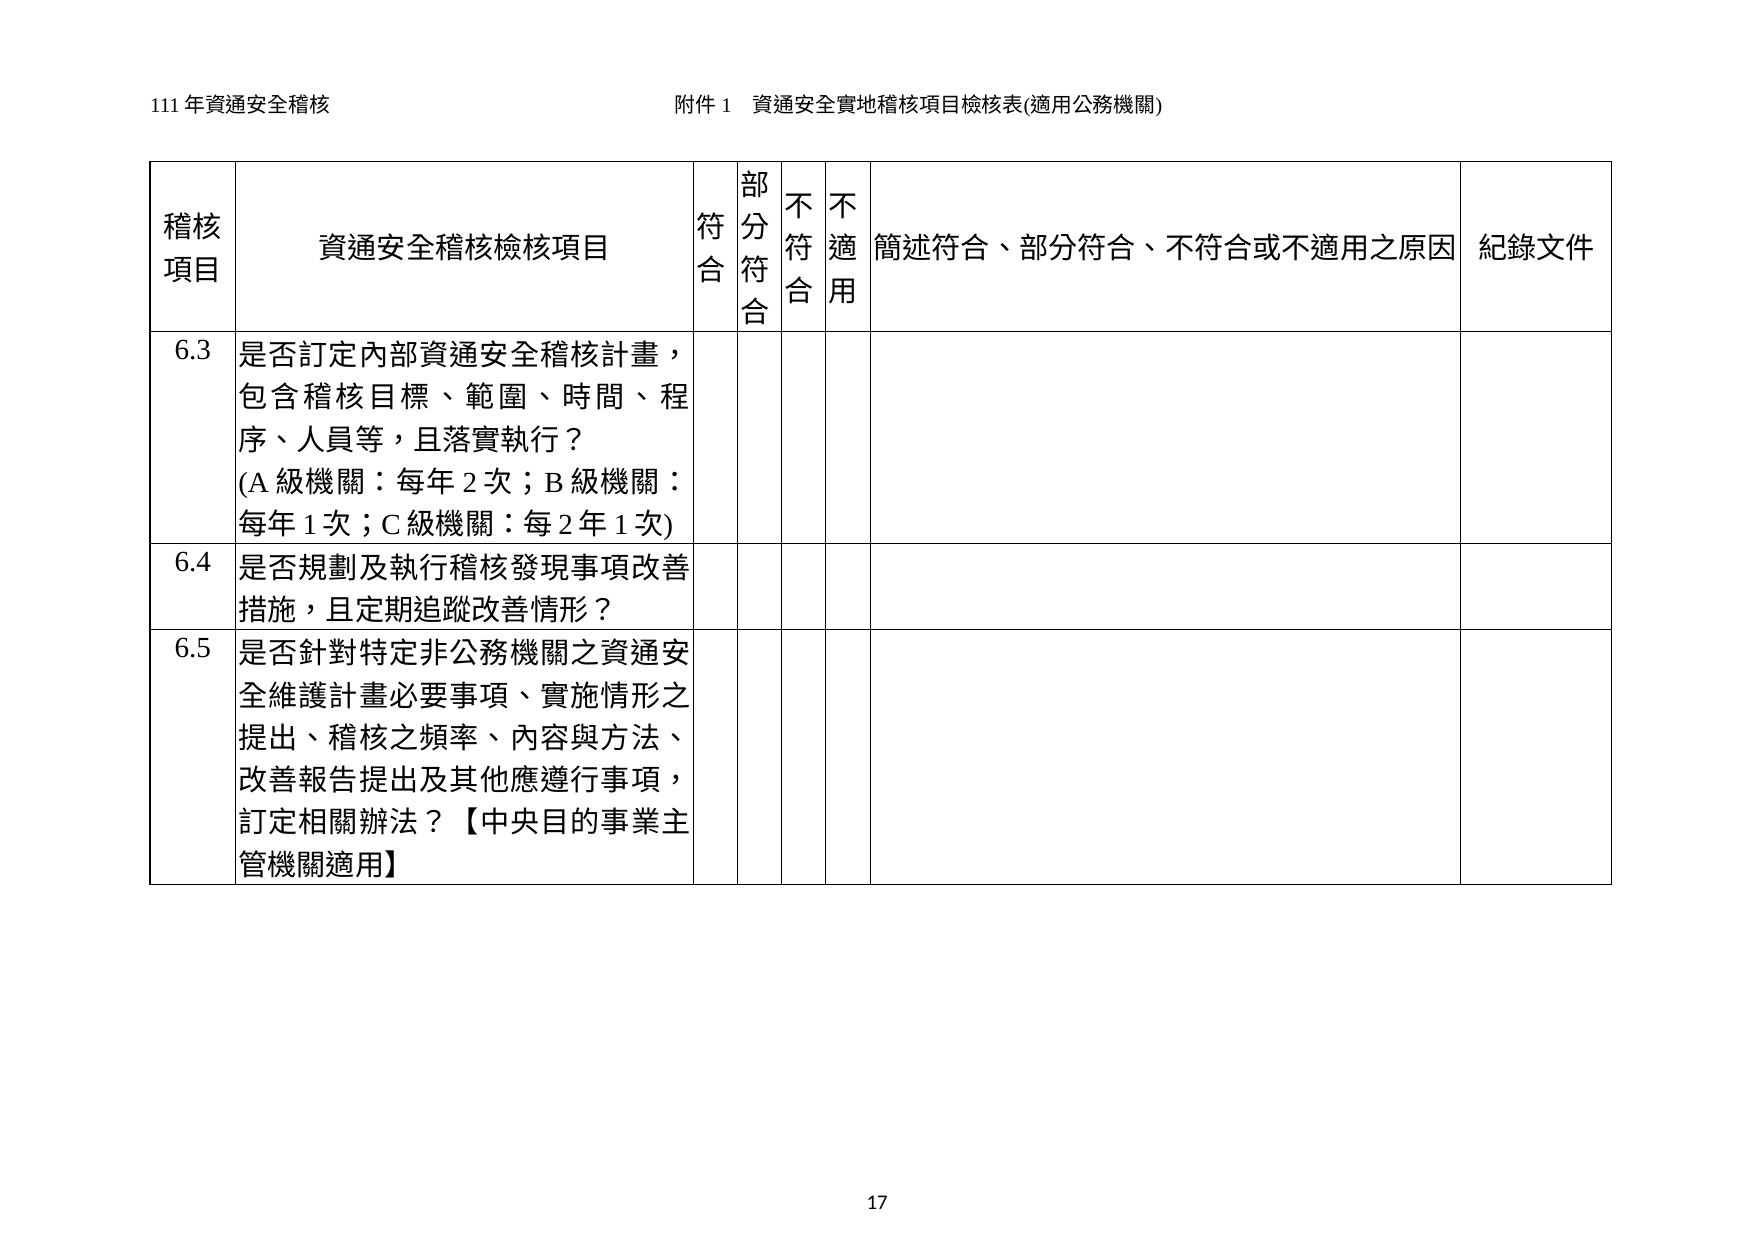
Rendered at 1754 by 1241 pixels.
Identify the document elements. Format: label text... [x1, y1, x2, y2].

table_cell [738, 544, 781, 629]
table_cell [871, 544, 1460, 629]
table_cell [782, 332, 825, 543]
table_header 資通安全稽核檢核項目 [236, 162, 693, 331]
table_cell 是否針對特定非公務機關之資通安全維護計畫必要事項、實施情形之提出、稽核之頻率、內容與方法、改善報告提出及其他應遵行事項，訂定相關辦法？【中央目的事業主管機關適用】 [236, 630, 693, 884]
table_cell [694, 544, 737, 629]
table_cell [826, 630, 870, 884]
table_header 不符合 [782, 162, 825, 331]
table_header 部分符合 [738, 162, 781, 331]
table_cell [826, 544, 870, 629]
table_cell [1461, 332, 1611, 543]
table_cell [1461, 630, 1611, 884]
table_cell [782, 630, 825, 884]
table_cell 6.4 [151, 544, 235, 629]
table_header 不適用 [826, 162, 870, 331]
table_cell 是否訂定內部資通安全稽核計畫，包含稽核目標、範圍、時間、程序、人員等，且落實執行？ (A級機關：每年2次；B級機關：每年1次；C級機關：每2年1次) [236, 332, 693, 543]
table_cell [826, 332, 870, 543]
table_cell [738, 630, 781, 884]
table_cell [694, 332, 737, 543]
table_header 簡述符合、部分符合、不符合或不適用之原因 [871, 162, 1460, 331]
table_header 稽核項目 [151, 162, 235, 331]
table_cell [871, 332, 1460, 543]
table_cell [871, 630, 1460, 884]
table_cell [782, 544, 825, 629]
table_cell 是否規劃及執行稽核發現事項改善措施，且定期追蹤改善情形？ [236, 544, 693, 629]
table_cell 6.3 [151, 332, 235, 543]
table_cell [1461, 544, 1611, 629]
table_header 紀錄文件 [1461, 162, 1611, 331]
table_cell [738, 332, 781, 543]
table_cell [694, 630, 737, 884]
table_header 符合 [694, 162, 737, 331]
table_cell 6.5 [151, 630, 235, 884]
